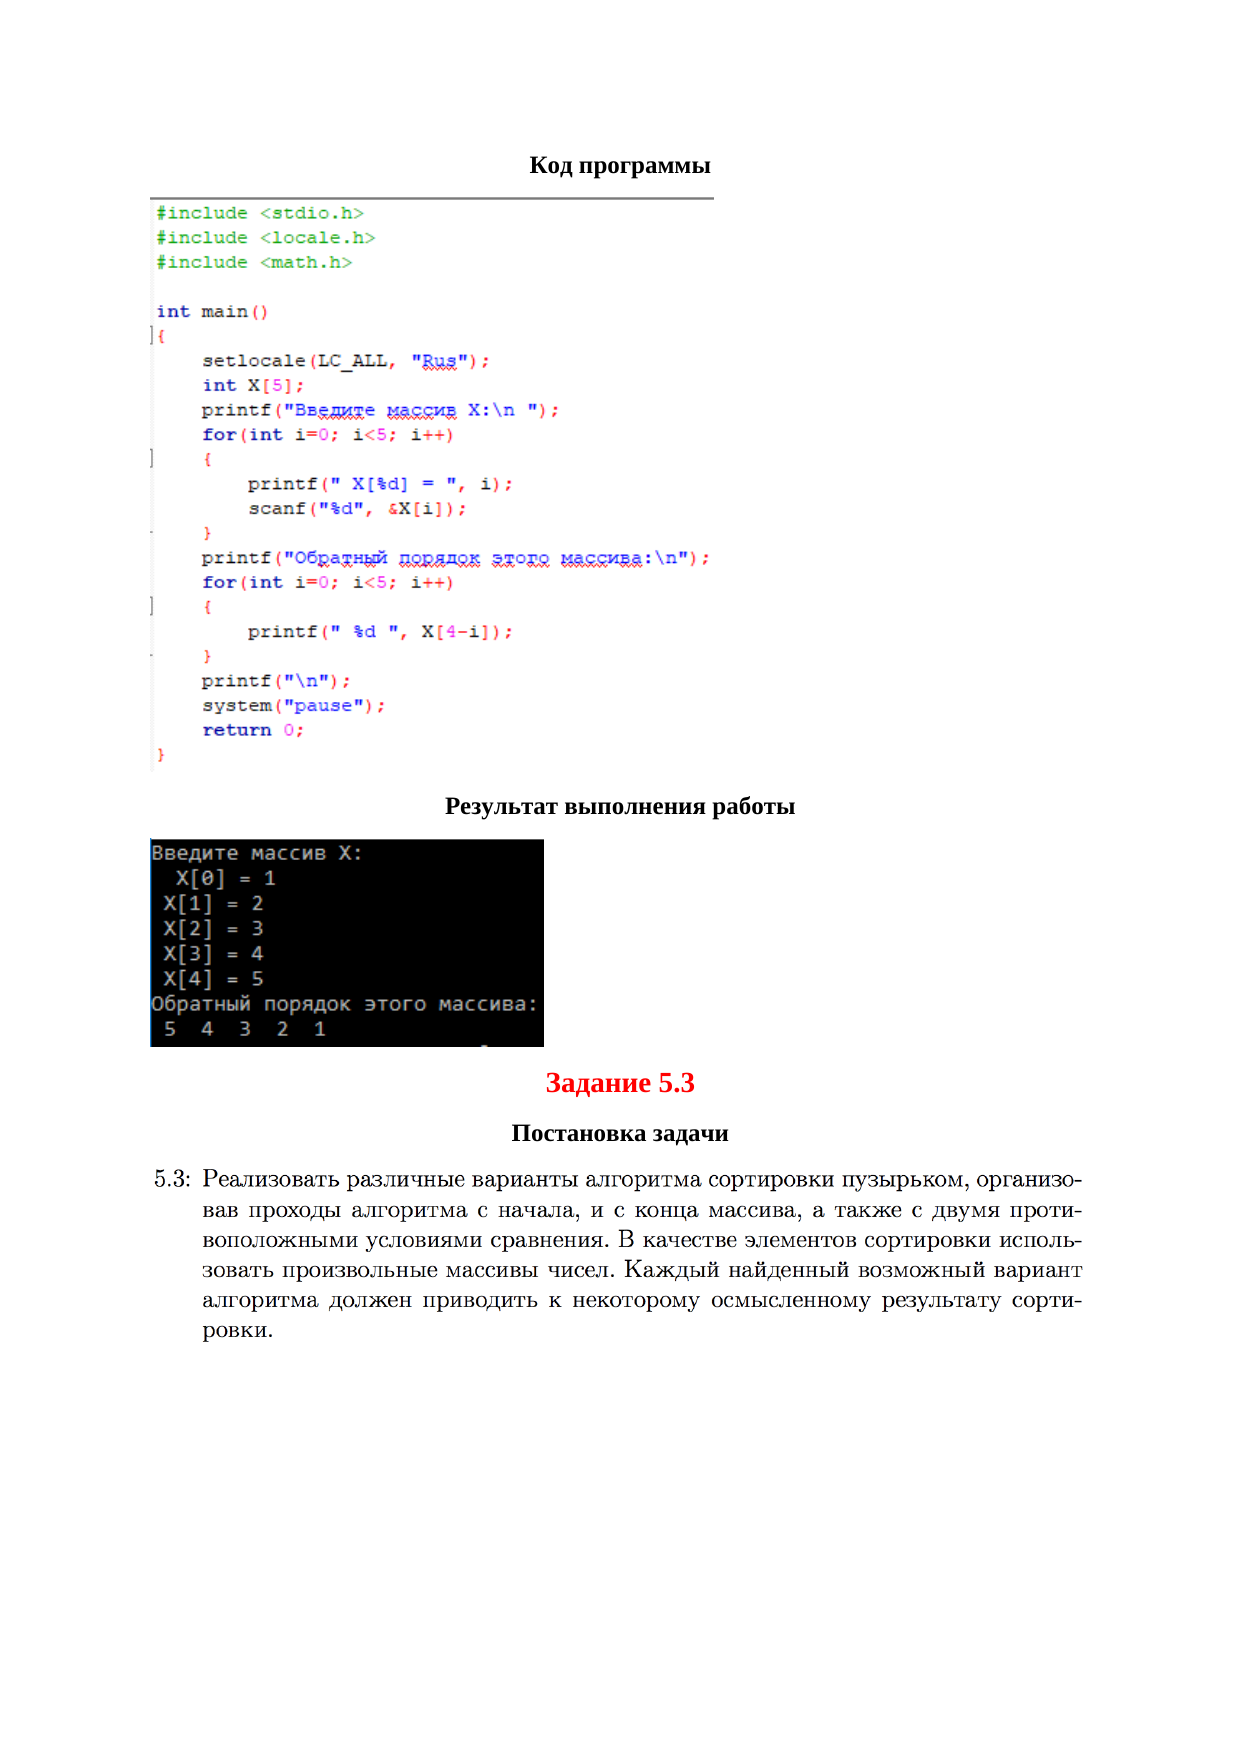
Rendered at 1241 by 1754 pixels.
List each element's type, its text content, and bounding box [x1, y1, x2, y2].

text Задание 5.3 [150, 1065, 1090, 1099]
picture [150, 838, 544, 1047]
text Результат выполнения работы [150, 791, 1090, 819]
text Постановка задачи [150, 1118, 1090, 1147]
picture [150, 197, 714, 772]
text Код программы [150, 150, 1090, 179]
picture [150, 1165, 1091, 1345]
